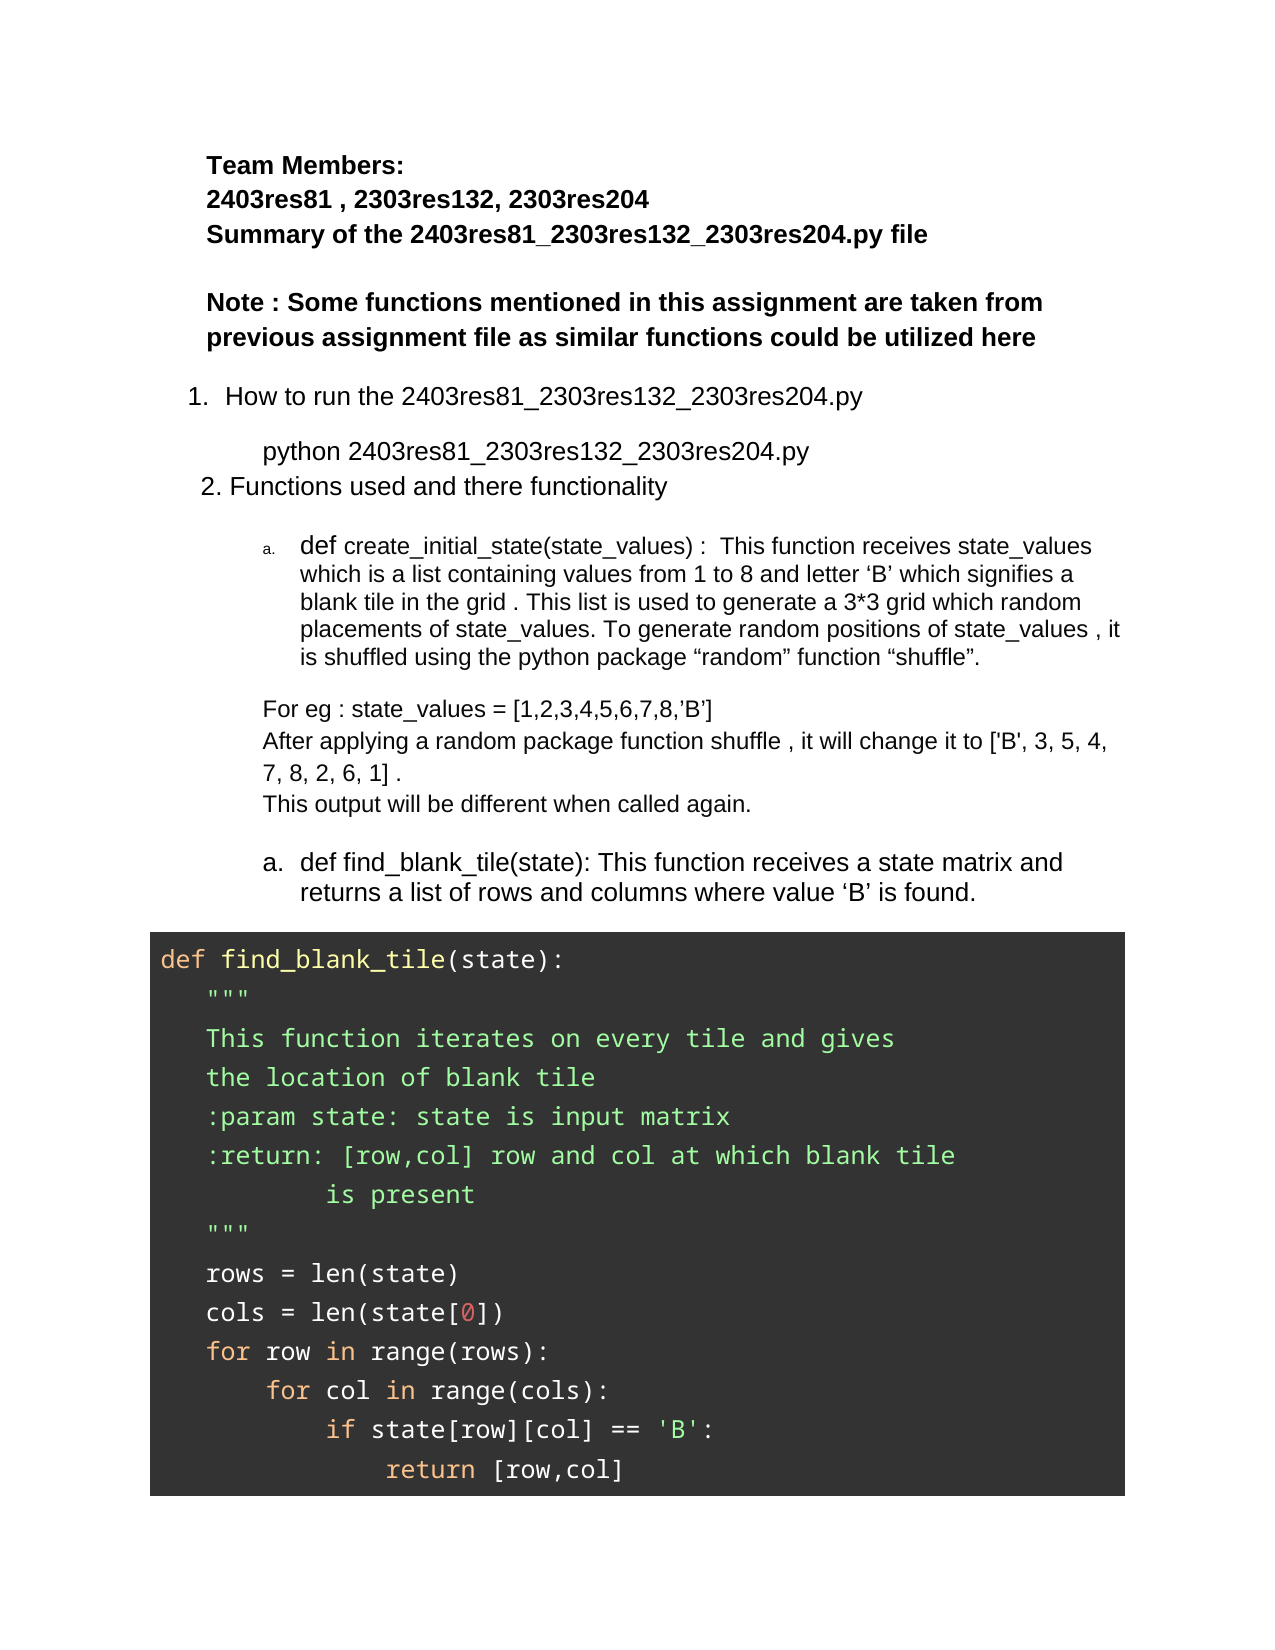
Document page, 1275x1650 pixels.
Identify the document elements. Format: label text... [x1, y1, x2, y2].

text 2403res81 , 2303res132, 2303res204 [206, 184, 1125, 214]
text Note : Some functions mentioned in this assignment are taken from previous assignment file as similar functions could be utilized here [206, 287, 1125, 352]
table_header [150, 932, 1125, 1496]
text This output will be different when called again. [262, 790, 1125, 818]
list def find_blank_tile(state): This function receives a state matrix and returns a list of rows and columns where value ‘B’ is found. [262, 847, 1125, 907]
list def create_initial_state(state_values) : This function receives state_values which is a list containing values from 1 to 8 and letter ‘B’ which signifies a blank tile in the grid . This list is used to generate a 3*3 grid which random placements of state_values. To generate random positions of state_values , it is shuffled using the python package “random” function “shuffle”. [262, 530, 1125, 670]
list How to run the 2403res81_2303res132_2303res204.py [187, 381, 1125, 411]
text 2. Functions used and there functionality [150, 471, 1125, 500]
text After applying a random package function shuffle , it will change it to ['B', 3, 5, 4, 7, 8, 2, 6, 1] . [262, 727, 1125, 786]
text Summary of the 2403res81_2303res132_2303res204.py file [206, 219, 1125, 249]
text Team Members: [206, 150, 1125, 180]
text python 2403res81_2303res132_2303res204.py [262, 436, 1125, 466]
text For eg : state_values = [1,2,3,4,5,6,7,8,’B’] [262, 695, 1125, 723]
